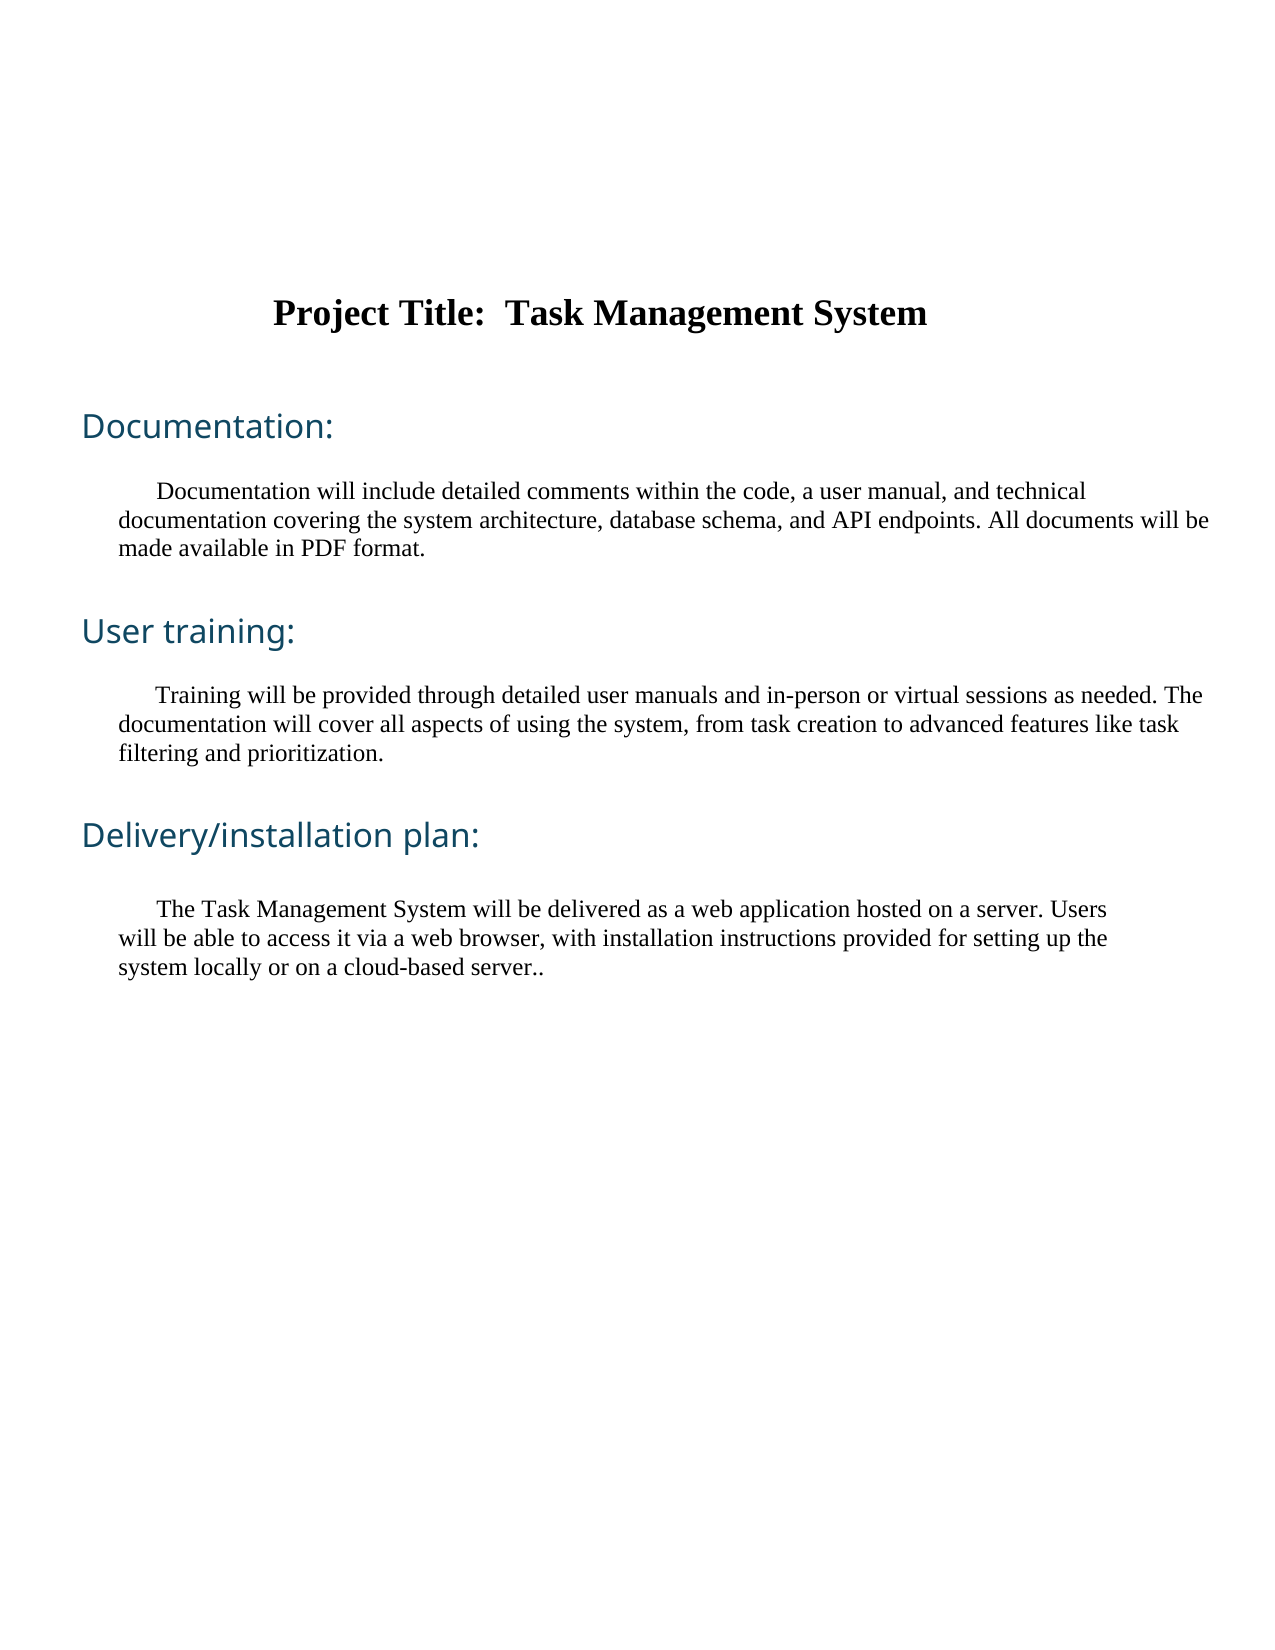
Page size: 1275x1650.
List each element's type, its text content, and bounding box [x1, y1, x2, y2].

subtitle Documentation: [81, 403, 1229, 448]
subtitle User training: [81, 608, 1229, 653]
text Documentation will include detailed comments within the code, a user manual, and technical documentation covering the system architecture, database schema, and API endpoints. All documents will be made available in PDF format. [118, 476, 1229, 562]
subtitle Delivery/installation plan: [81, 812, 1229, 858]
text The Task Management System will be delivered as a web application hosted on a server. Users will be able to access it via a web browser, with installation instructions provided for setting up the system locally or on a cloud-based server.. [118, 894, 1148, 981]
text Training will be provided through detailed user manuals and in-person or virtual sessions as needed. The documentation will cover all aspects of using the system, from task creation to advanced features like task filtering and prioritization. [118, 681, 1229, 767]
